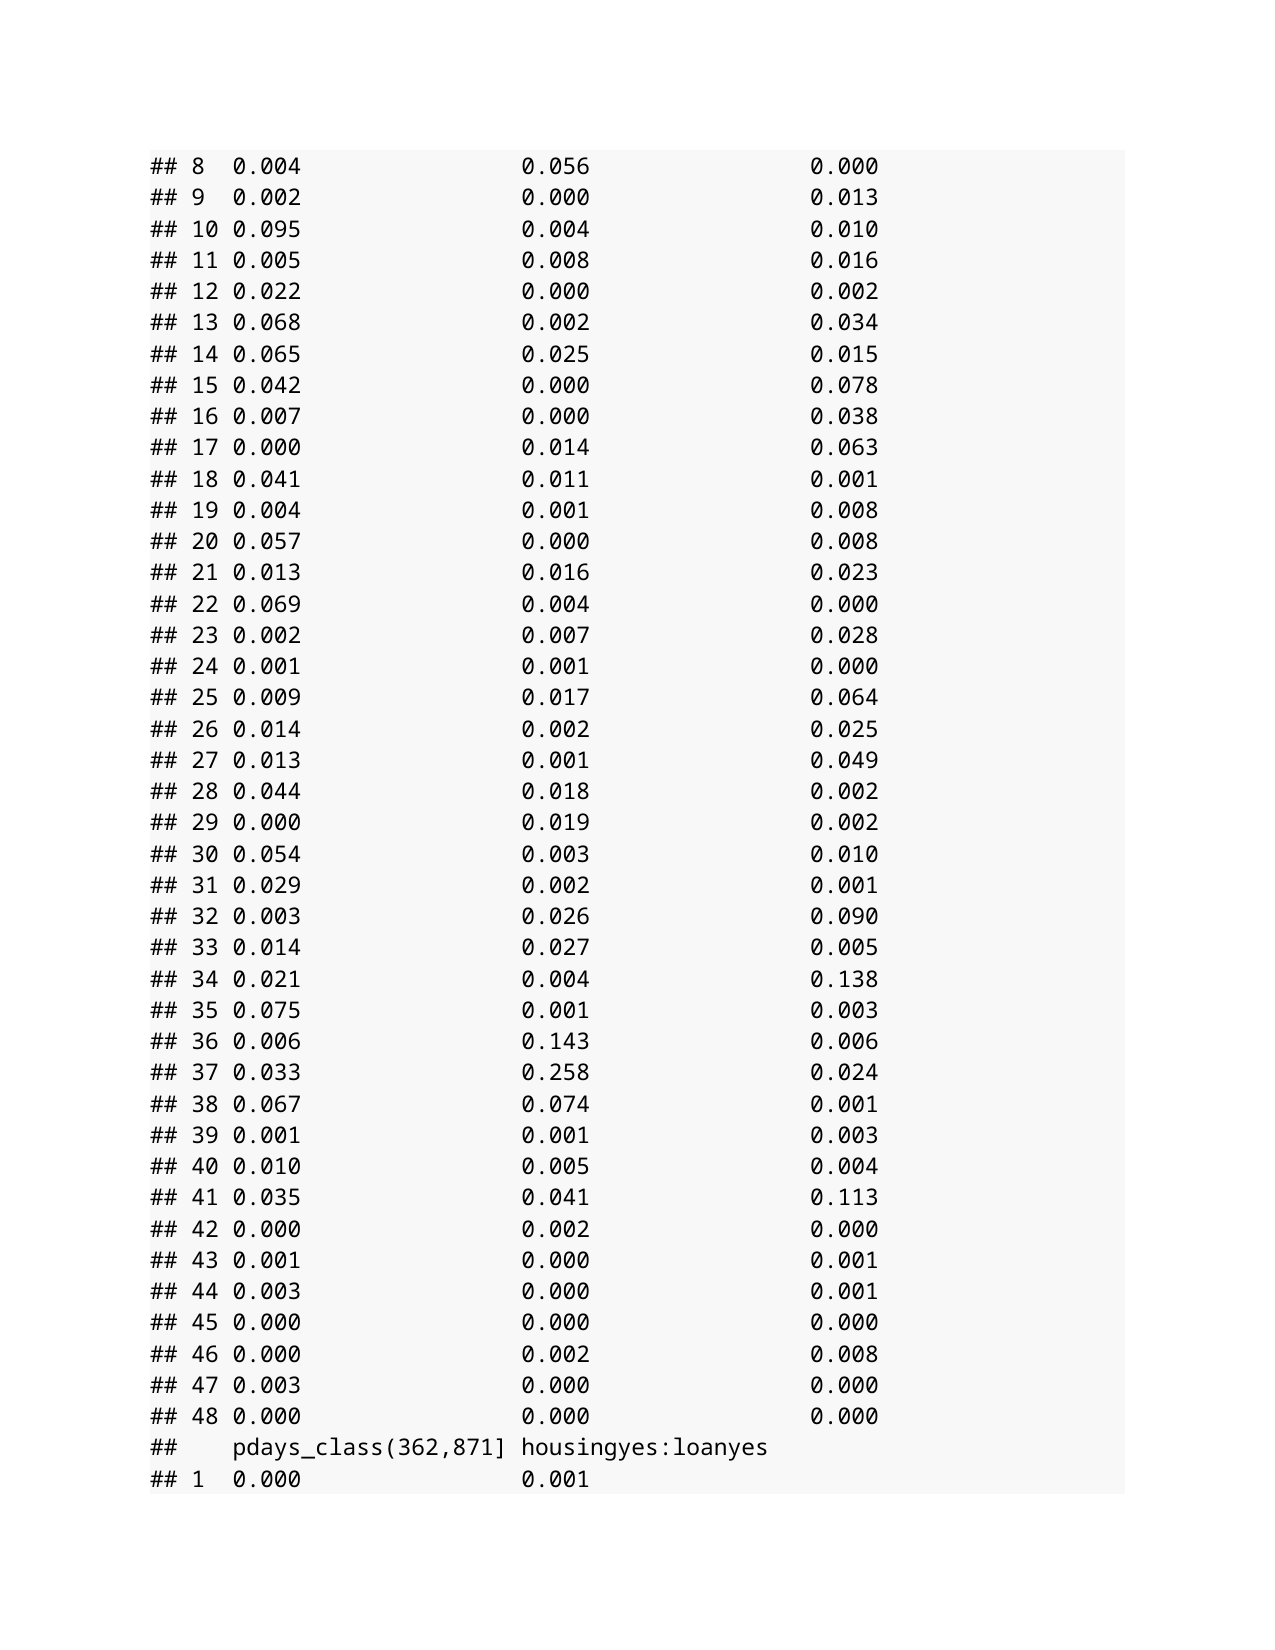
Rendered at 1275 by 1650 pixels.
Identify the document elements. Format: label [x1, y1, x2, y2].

text [150, 150, 1125, 1494]
